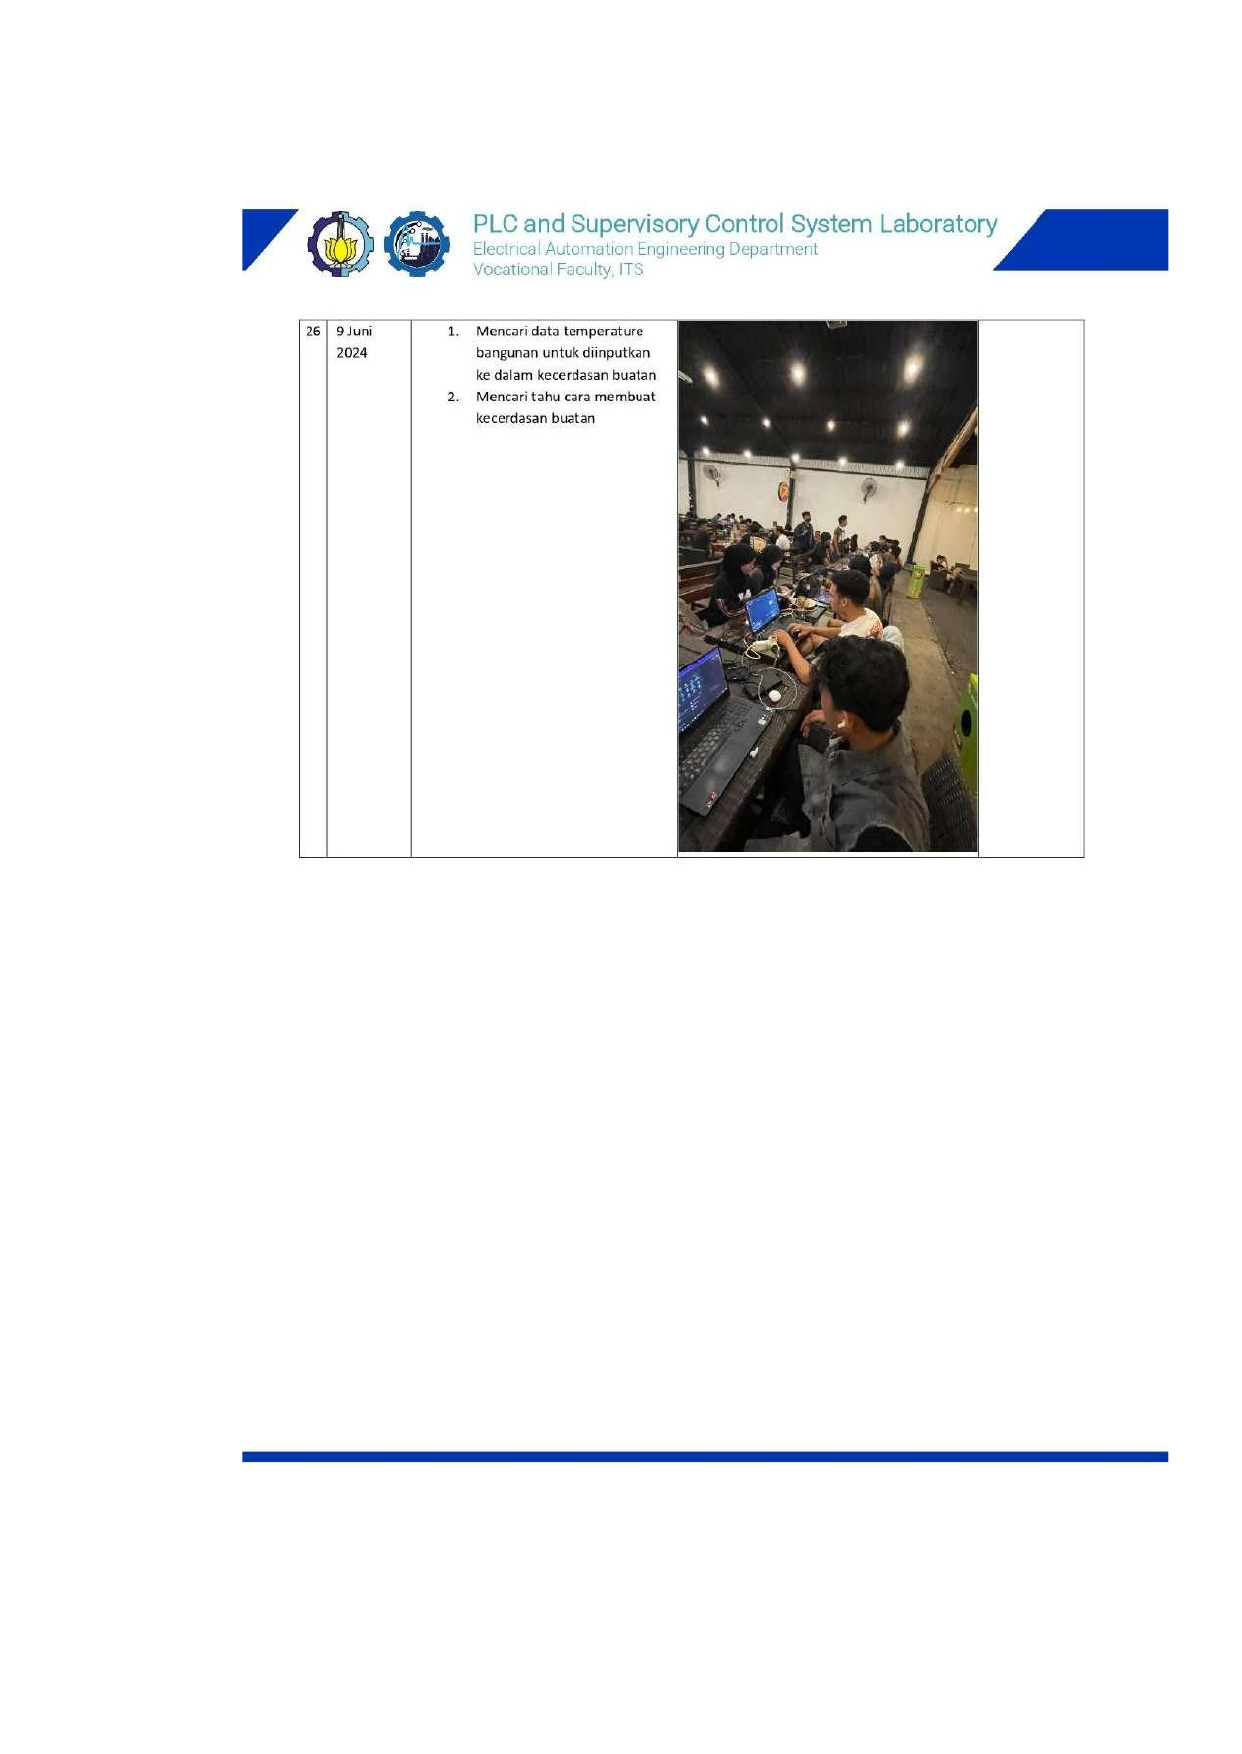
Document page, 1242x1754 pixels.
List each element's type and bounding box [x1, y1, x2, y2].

picture [242, 200, 1169, 1463]
